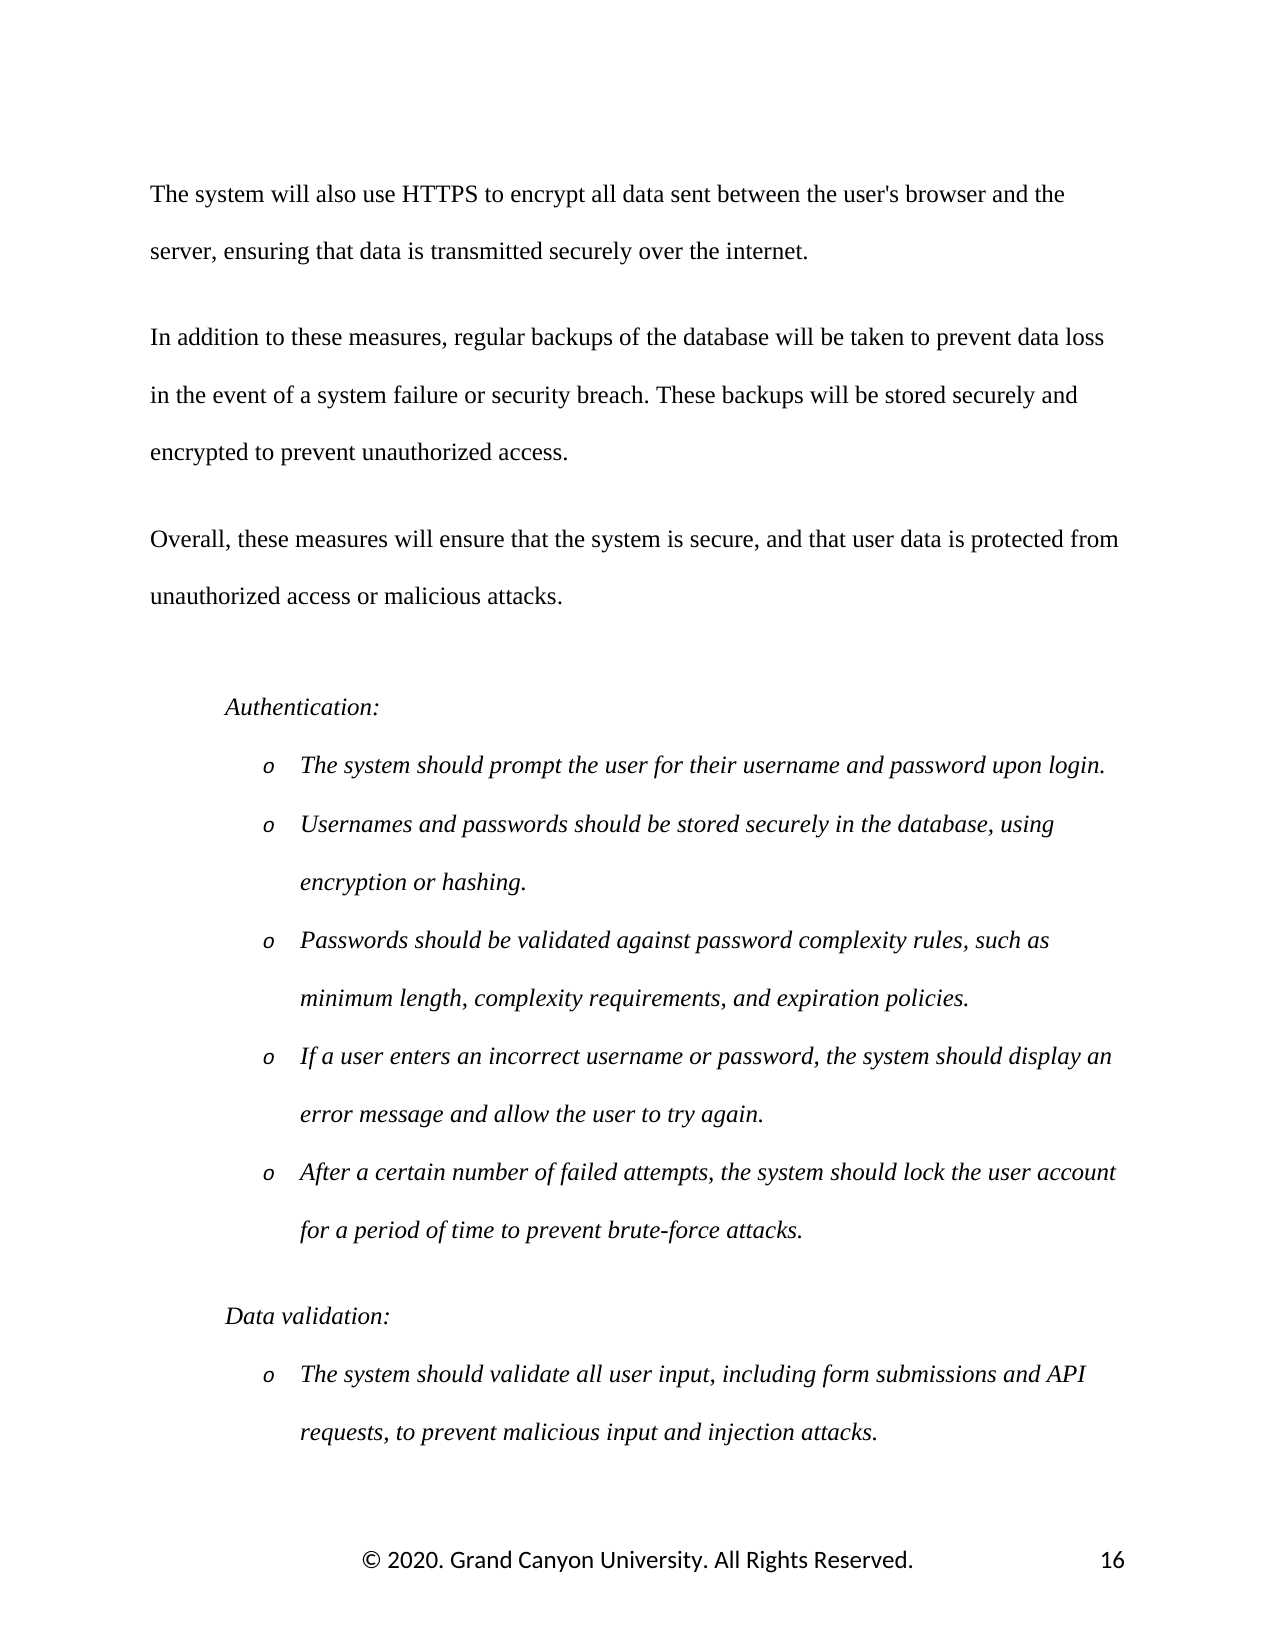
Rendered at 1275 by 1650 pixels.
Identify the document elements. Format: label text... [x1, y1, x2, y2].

text The system will also use HTTPS to encrypt all data sent between the user's browser and the server, ensuring that data is transmitted securely over the internet. [150, 179, 1125, 265]
text Overall, these measures will ensure that the system is secure, and that user data is protected from unauthorized access or malicious attacks. [150, 524, 1125, 610]
text Data validation: [150, 1301, 1125, 1330]
text Authentication: [150, 692, 1125, 721]
list The system should validate all user input, including form submissions and API requests, to prevent malicious input and injection attacks. [262, 1359, 1125, 1446]
list After a certain number of failed attempts, the system should lock the user account for a period of time to prevent brute-force attacks. [262, 1157, 1125, 1244]
list Usernames and passwords should be stored securely in the database, using encryption or hashing. [262, 809, 1125, 896]
list If a user enters an incorrect username or password, the system should display an error message and allow the user to try again. [262, 1041, 1125, 1128]
list The system should prompt the user for their username and password upon login. [262, 750, 1125, 779]
list Passwords should be validated against password complexity rules, such as minimum length, complexity requirements, and expiration policies. [262, 925, 1125, 1012]
text In addition to these measures, regular backups of the database will be taken to prevent data loss in the event of a system failure or security breach. These backups will be stored securely and encrypted to prevent unauthorized access. [150, 322, 1125, 466]
